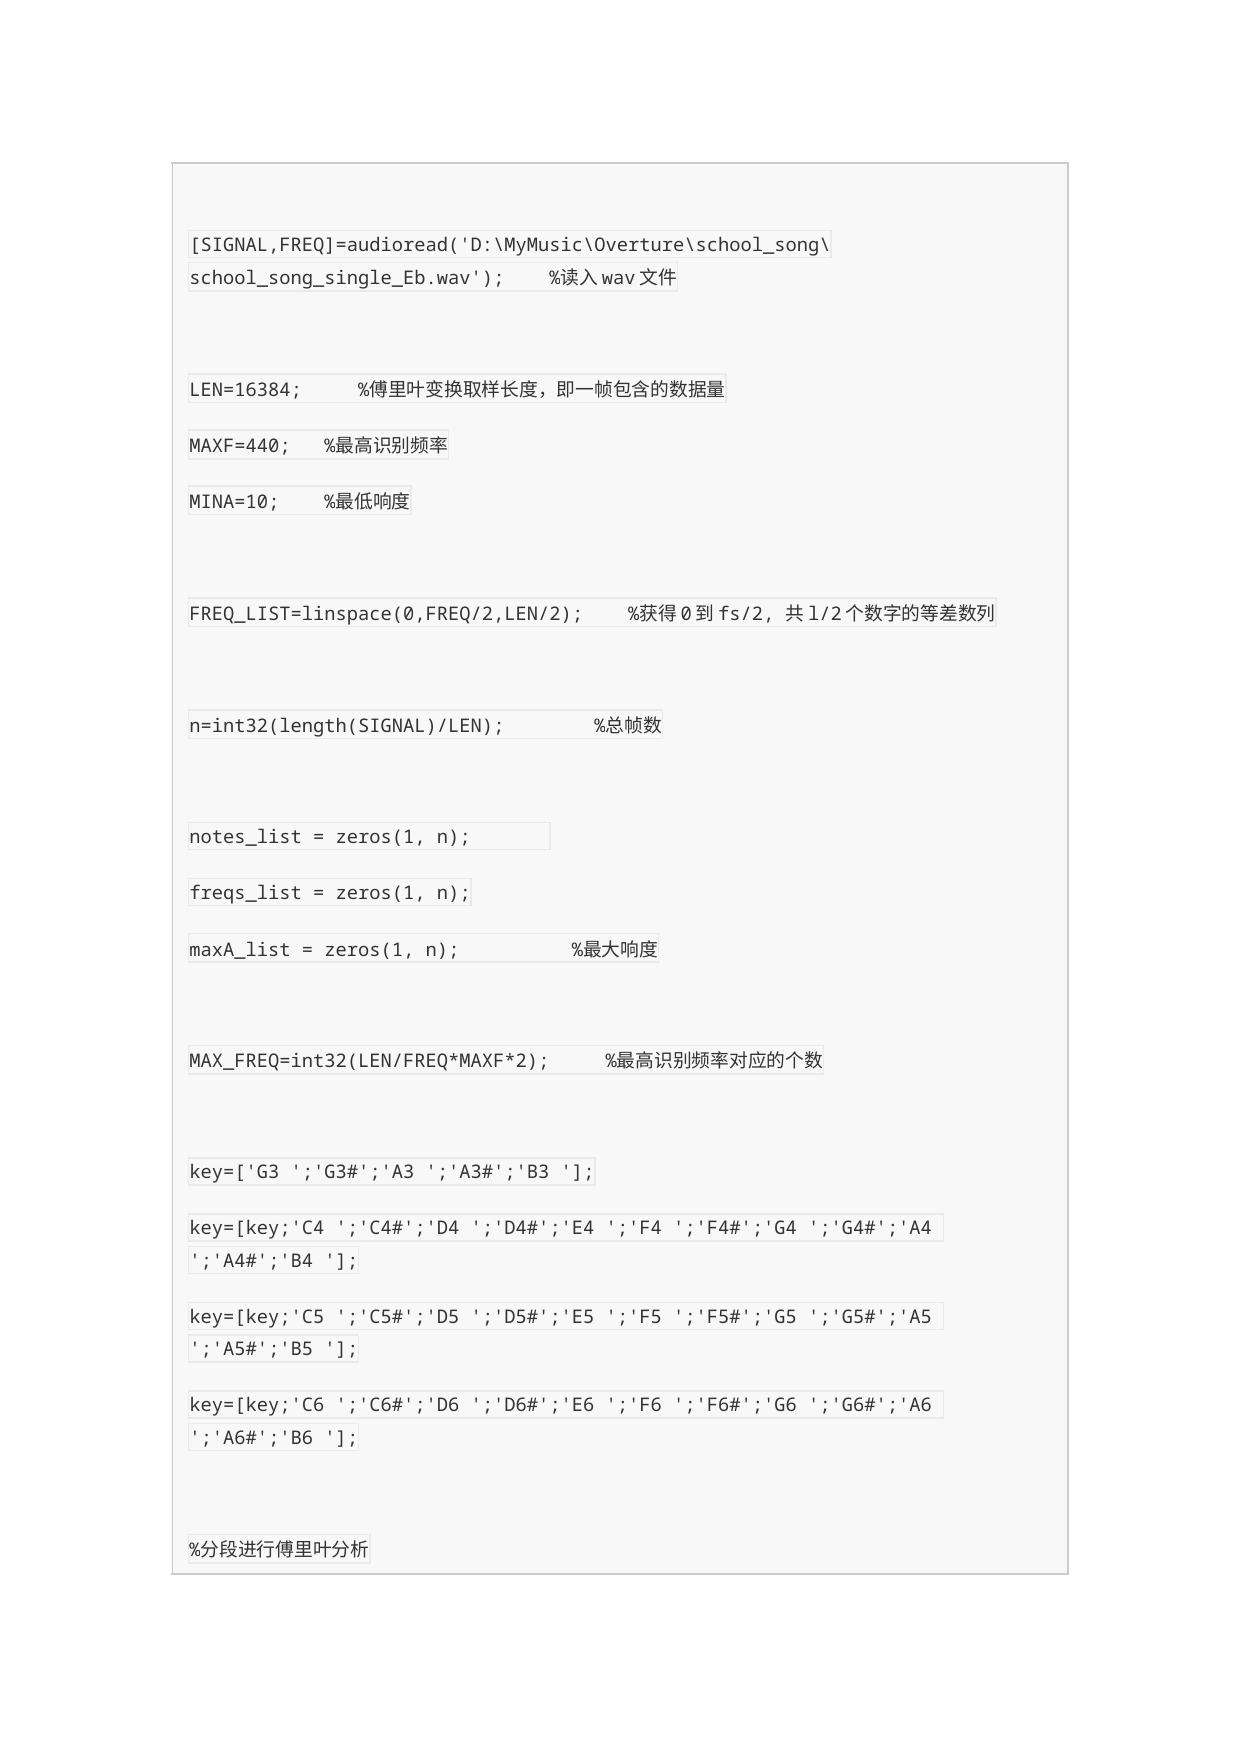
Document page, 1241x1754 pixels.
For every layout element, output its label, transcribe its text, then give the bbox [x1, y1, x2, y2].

text MAX_FREQ=int32(LEN/FREQ*MAXF*2); %最高识别频率对应的个数 [173, 1033, 1067, 1076]
text LEN=16384; %傅里叶变换取样长度，即一帧包含的数据量 [173, 362, 1067, 405]
text MAXF=440; %最高识别频率 [173, 418, 1067, 461]
text [SIGNAL,FREQ]=audioread('D:\MyMusic\Overture\school_song\school_song_single_Eb.wav'); %读入wav文件 [173, 218, 1067, 293]
text FREQ_LIST=linspace(0,FREQ/2,LEN/2); %获得0到fs/2, 共l/2个数字的等差数列 [173, 586, 1067, 628]
text key=['G3 ';'G3#';'A3 ';'A3#';'B3 ']; [173, 1145, 1067, 1188]
text n=int32(length(SIGNAL)/LEN); %总帧数 [173, 698, 1067, 740]
text notes_list = zeros(1, n); [173, 810, 1067, 852]
text %分段进行傅里叶分析 [173, 1523, 1067, 1573]
text MINA=10; %最低响度 [173, 474, 1067, 517]
text freqs_list = zeros(1, n); [173, 866, 1067, 908]
text key=[key;'C4 ';'C4#';'D4 ';'D4#';'E4 ';'F4 ';'F4#';'G4 ';'G4#';'A4 ';'A4#';'B4 ']; [173, 1201, 1067, 1276]
text maxA_list = zeros(1, n); %最大响度 [173, 922, 1067, 964]
text key=[key;'C6 ';'C6#';'D6 ';'D6#';'E6 ';'F6 ';'F6#';'G6 ';'G6#';'A6 ';'A6#';'B6 ']; [173, 1378, 1067, 1453]
text key=[key;'C5 ';'C5#';'D5 ';'D5#';'E5 ';'F5 ';'F5#';'G5 ';'G5#';'A5 ';'A5#';'B5 ']; [173, 1290, 1067, 1365]
